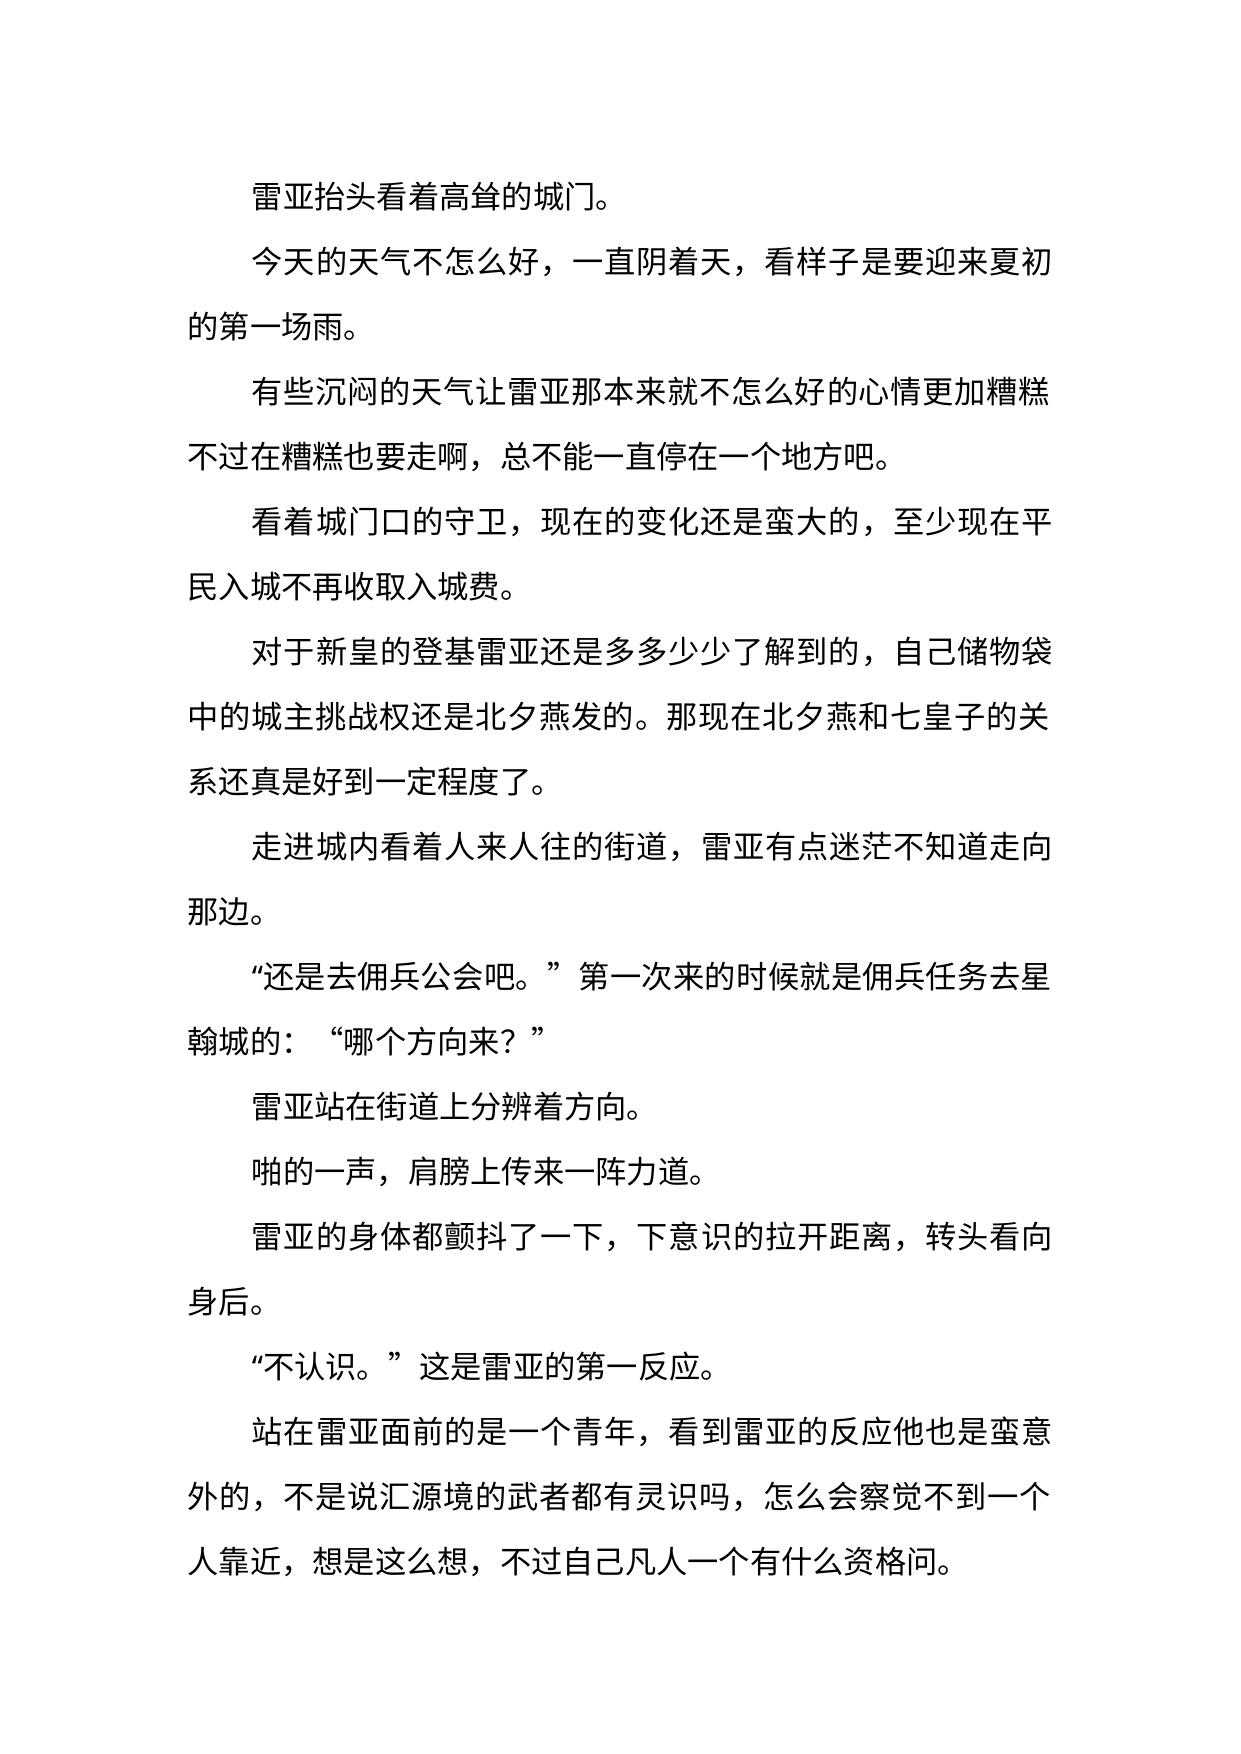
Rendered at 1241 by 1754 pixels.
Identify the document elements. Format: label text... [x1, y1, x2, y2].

text 有些沉闷的天气让雷亚那本来就不怎么好的心情更加糟糕。不过在糟糕也要走啊，总不能一直停在一个地方吧。 [187, 357, 1053, 487]
text 雷亚站在街道上分辨着方向。 [187, 1072, 1053, 1137]
text 看着城门口的守卫，现在的变化还是蛮大的，至少现在平民入城不再收取入城费。 [187, 487, 1053, 617]
text 雷亚抬头看着高耸的城门。 [187, 162, 1053, 227]
text 今天的天气不怎么好，一直阴着天，看样子是要迎来夏初的第一场雨。 [187, 227, 1053, 357]
text 对于新皇的登基雷亚还是多多少少了解到的，自己储物袋中的城主挑战权还是北夕燕发的。那现在北夕燕和七皇子的关系还真是好到一定程度了。 [187, 617, 1053, 812]
text “不认识。”这是雷亚的第一反应。 [187, 1332, 1053, 1397]
text “还是去佣兵公会吧。”第一次来的时候就是佣兵任务去星翰城的：“哪个方向来？” [187, 942, 1053, 1072]
text 雷亚的身体都颤抖了一下，下意识的拉开距离，转头看向身后。 [187, 1202, 1053, 1332]
text 啪的一声，肩膀上传来一阵力道。 [187, 1137, 1053, 1202]
text 站在雷亚面前的是一个青年，看到雷亚的反应他也是蛮意外的，不是说汇源境的武者都有灵识吗，怎么会察觉不到一个人靠近，想是这么想，不过自己凡人一个有什么资格问。 [187, 1397, 1053, 1592]
text 走进城内看着人来人往的街道，雷亚有点迷茫不知道走向那边。 [187, 812, 1053, 942]
